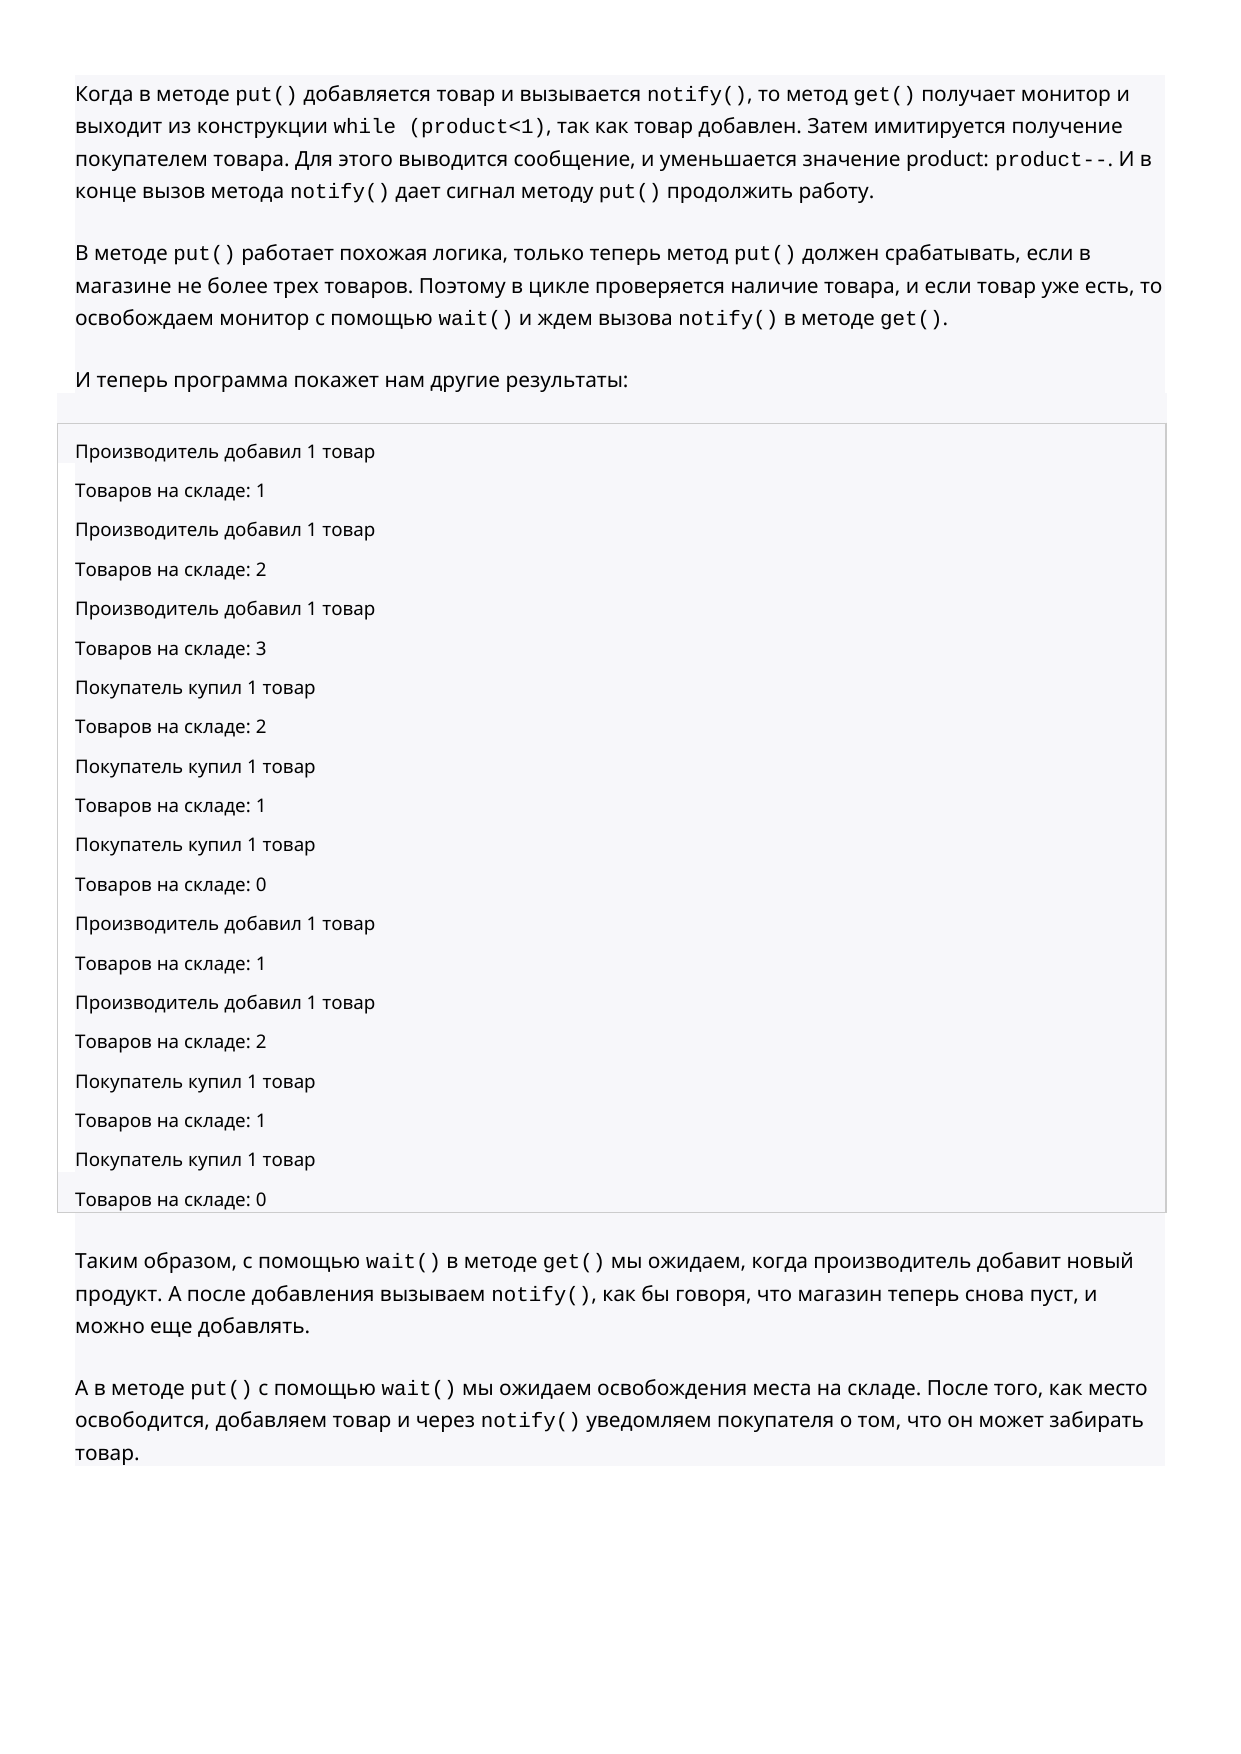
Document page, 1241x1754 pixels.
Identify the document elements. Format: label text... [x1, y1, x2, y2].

text Товаров на складе: 2 [75, 1015, 1165, 1054]
text И теперь программа покажет нам другие результаты: [75, 361, 1165, 393]
text Покупатель купил 1 товар [75, 818, 1165, 857]
text Товаров на складе: 2 [75, 700, 1165, 739]
text Таким образом, с помощью wait() в методе get() мы ожидаем, когда производитель добавит новый продукт. А после добавления вызываем notify(), как бы говоря, что магазин теперь снова пуст, и можно еще добавлять. [75, 1242, 1165, 1340]
text В методе put() работает похожая логика, только теперь метод put() должен срабатывать, если в магазине не более трех товаров. Поэтому в цикле проверяется наличие товара, и если товар уже есть, то освобождаем монитор с помощью wait() и ждем вызова notify() в методе get(). [75, 234, 1165, 332]
text Товаров на складе: 1 [75, 463, 1165, 503]
text Товаров на складе: 3 [75, 621, 1165, 660]
text Производитель добавил 1 товар [75, 582, 1165, 621]
text Когда в методе put() добавляется товар и вызывается notify(), то метод get() получает монитор и выходит из конструкции while (product<1), так как товар добавлен. Затем имитируется получение покупателем товара. Для этого выводится сообщение, и уменьшается значение product: product--. И в конце вызов метода notify() дает сигнал методу put() продолжить работу. [75, 75, 1165, 205]
text Покупатель купил 1 товар [75, 1133, 1165, 1171]
text Покупатель купил 1 товар [75, 739, 1165, 778]
text Товаров на складе: 2 [75, 542, 1165, 582]
text Покупатель купил 1 товар [75, 660, 1165, 700]
text Товаров на складе: 0 [75, 857, 1165, 897]
text А в методе put() с помощью wait() мы ожидаем освобождения места на складе. После того, как место освободится, добавляем товар и через notify() уведомляем покупателя о том, что он может забирать товар. [75, 1369, 1165, 1466]
text Товаров на складе: 1 [75, 936, 1165, 975]
text Производитель добавил 1 товар [75, 897, 1165, 936]
text Покупатель купил 1 товар [75, 1054, 1165, 1093]
text Производитель добавил 1 товар [75, 503, 1165, 542]
text Производитель добавил 1 товар [75, 975, 1165, 1015]
text Товаров на складе: 0 [58, 1171, 1165, 1212]
text Товаров на складе: 1 [75, 1093, 1165, 1133]
text Товаров на складе: 1 [75, 778, 1165, 818]
text Производитель добавил 1 товар [58, 424, 1165, 463]
